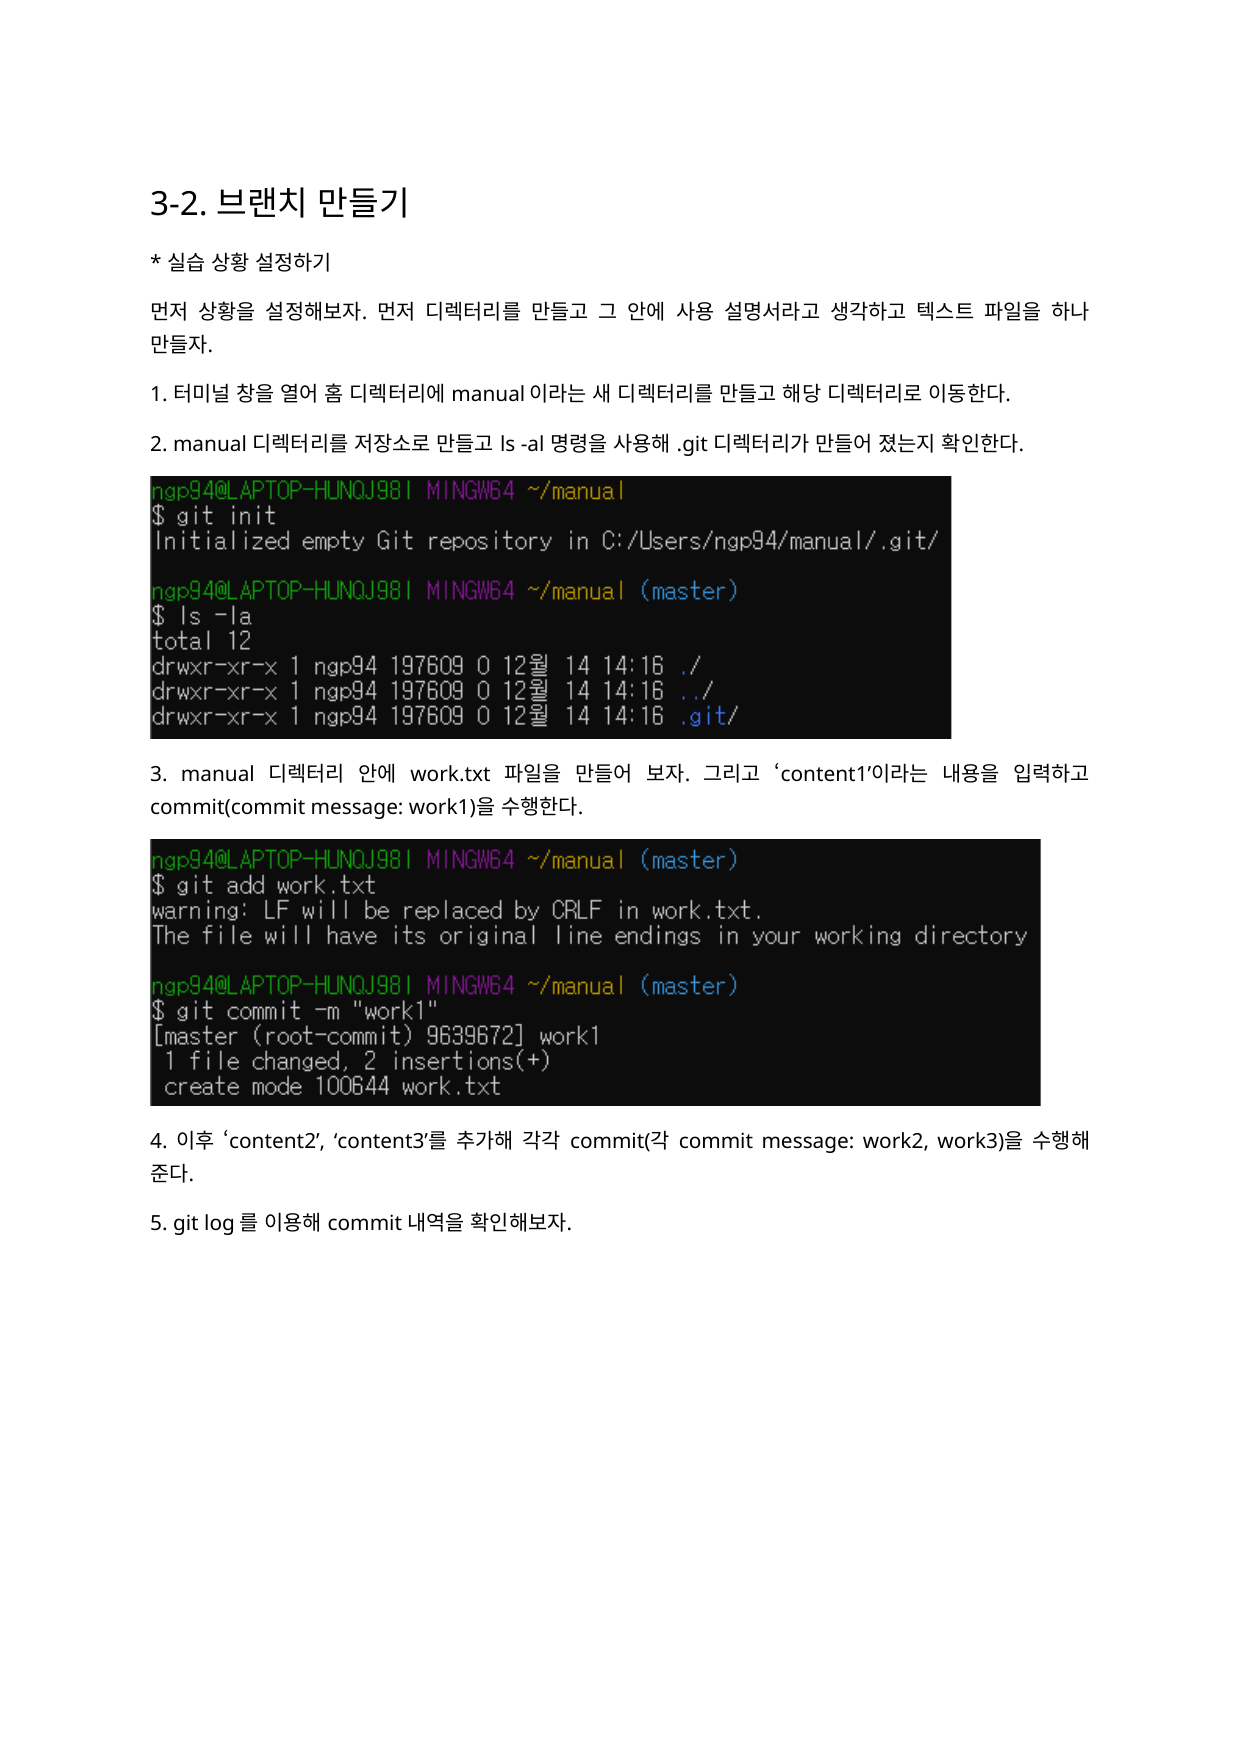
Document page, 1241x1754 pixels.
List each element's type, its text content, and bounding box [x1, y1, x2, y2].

text 5. git log를 이용해 commit 내역을 확인해보자. [150, 1206, 1090, 1237]
text 먼저 상황을 설정해보자. 먼저 디렉터리를 만들고 그 안에 사용 설명서라고 생각하고 텍스트 파일을 하나 만들자. [150, 296, 1090, 358]
text 2. manual 디렉터리를 저장소로 만들고 ls -al 명령을 사용해 .git 디렉터리가 만들어 졌는지 확인한다. [150, 427, 1090, 457]
text * 실습 상황 설정하기 [150, 246, 1090, 276]
text 1. 터미널 창을 열어 홈 디렉터리에 manual이라는 새 디렉터리를 만들고 해당 디렉터리로 이동한다. [150, 378, 1090, 408]
picture [150, 839, 1041, 1106]
text 4. 이후 ‘content2’, ‘content3’를 추가해 각각 commit(각 commit message: work2, work3)을 수행해 준다. [150, 1124, 1090, 1187]
picture [150, 476, 952, 739]
text 3-2. 브랜치 만들기 [150, 177, 1090, 226]
text 3. manual 디렉터리 안에 work.txt 파일을 만들어 보자. 그리고 ‘content1’이라는 내용을 입력하고 commit(commit message: work1)을 수행한다. [150, 758, 1090, 821]
